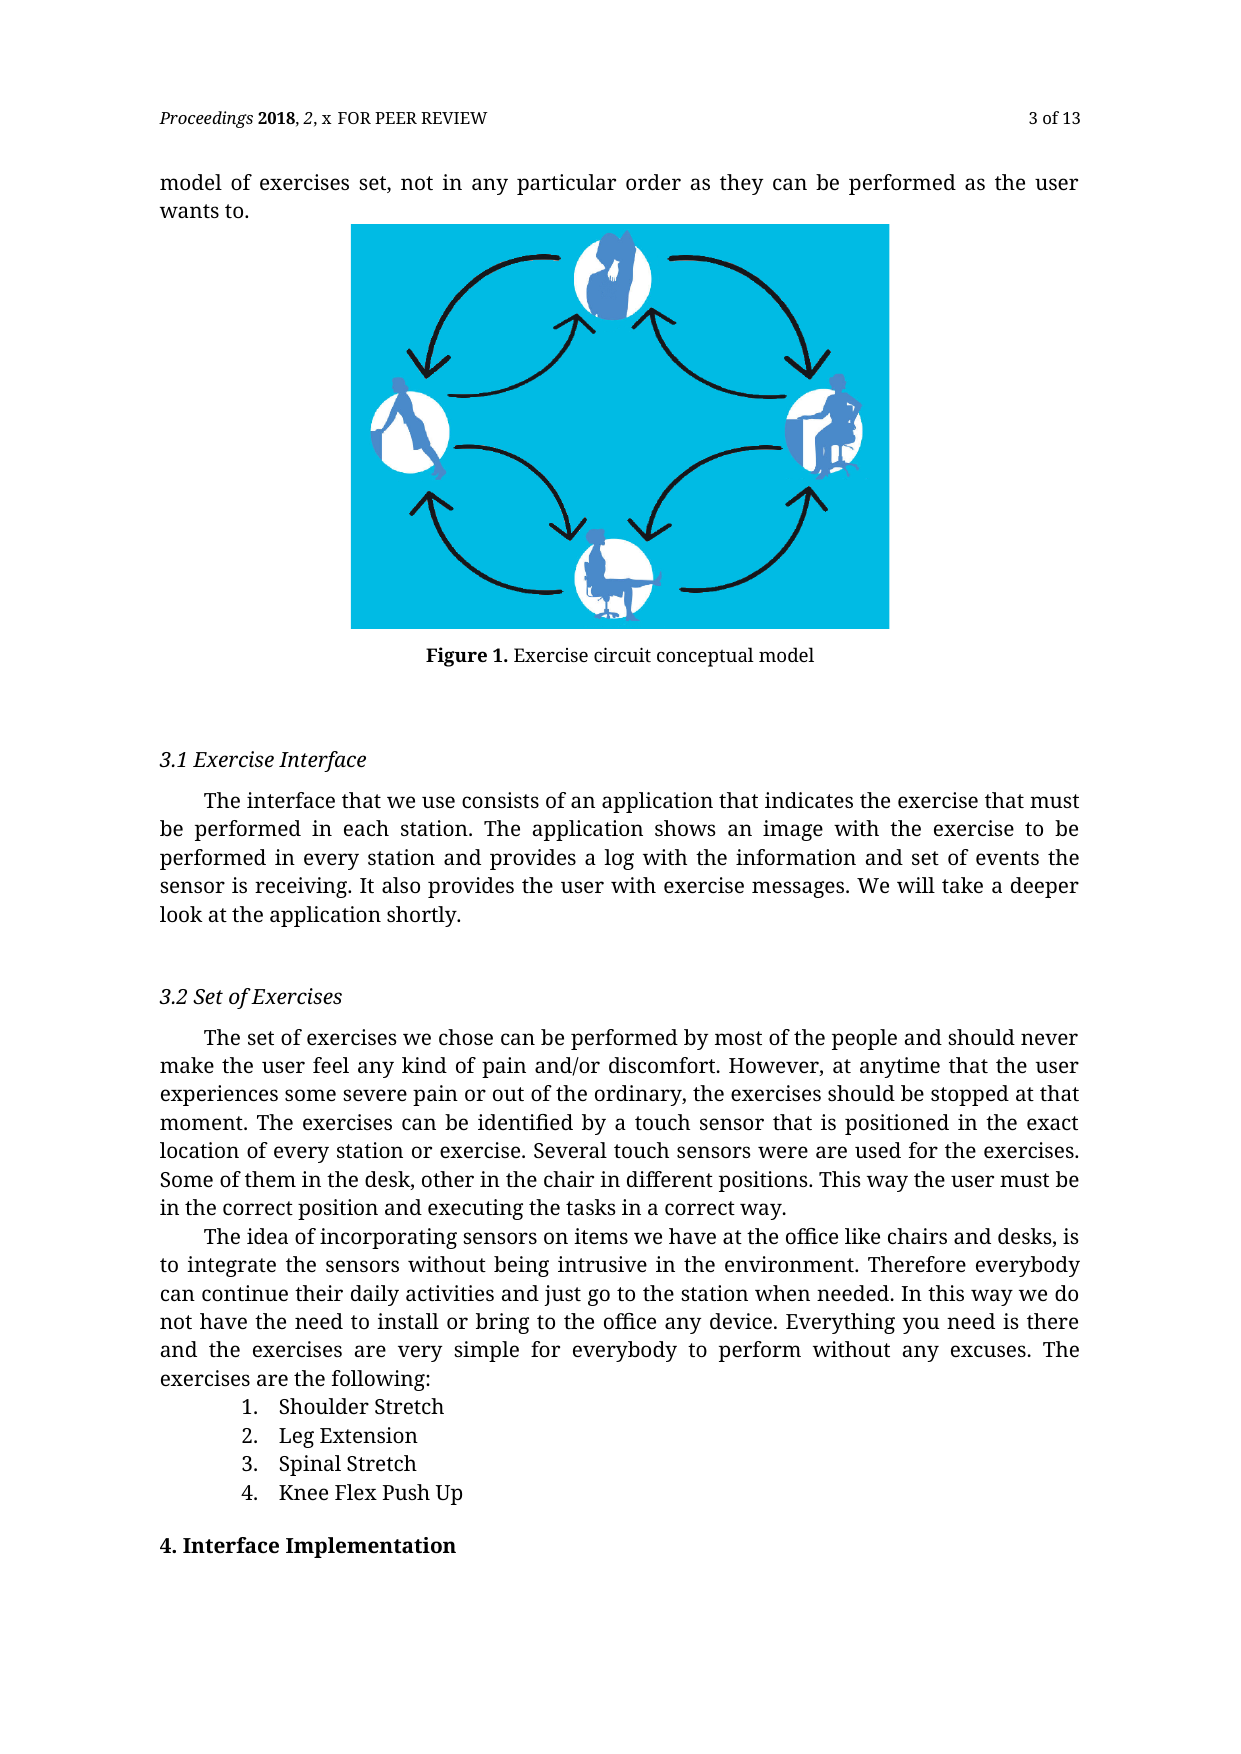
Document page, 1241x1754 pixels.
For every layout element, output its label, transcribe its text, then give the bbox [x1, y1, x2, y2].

text The set of exercises we chose can be performed by most of the people and should never make the user feel any kind of pain and/or discomfort. However, at anytime that the user experiences some severe pain or out of the ordinary, the exercises should be stopped at that moment. The exercises can be identified by a touch sensor that is positioned in the exact location of every station or exercise. Several touch sensors were are used for the exercises. Some of them in the desk, other in the chair in different positions. This way the user must be in the correct position and executing the tasks in a correct way. [159, 1023, 1081, 1222]
text The idea of incorporating sensors on items we have at the office like chairs and desks, is to integrate the sensors without being intrusive in the environment. Therefore everybody can continue their daily activities and just go to the station when needed. In this way we do not have the need to install or bring to the office any device. Everything you need is there and the exercises are very simple for everybody to perform without any excuses. The exercises are the following: [159, 1222, 1081, 1392]
picture [350, 224, 890, 629]
subtitle 3.2 Set of Exercises [159, 982, 1081, 1010]
list Shoulder Stretch [241, 1392, 1081, 1421]
subtitle 3.1 Exercise Interface [159, 745, 1081, 774]
list Spinal Stretch [241, 1449, 1081, 1478]
text Figure 1. Exercise circuit conceptual model [204, 641, 1036, 668]
subtitle 4. Interface Implementation [159, 1531, 1081, 1559]
text The interface that we use consists of an application that indicates the exercise that must be performed in each station. The application shows an image with the exercise to be performed in every station and provides a log with the information and set of events the sensor is receiving. It also provides the user with exercise messages. We will take a deeper look at the application shortly. [159, 786, 1081, 928]
list Knee Flex Push Up [241, 1478, 1081, 1506]
list Leg Extension [241, 1421, 1081, 1449]
